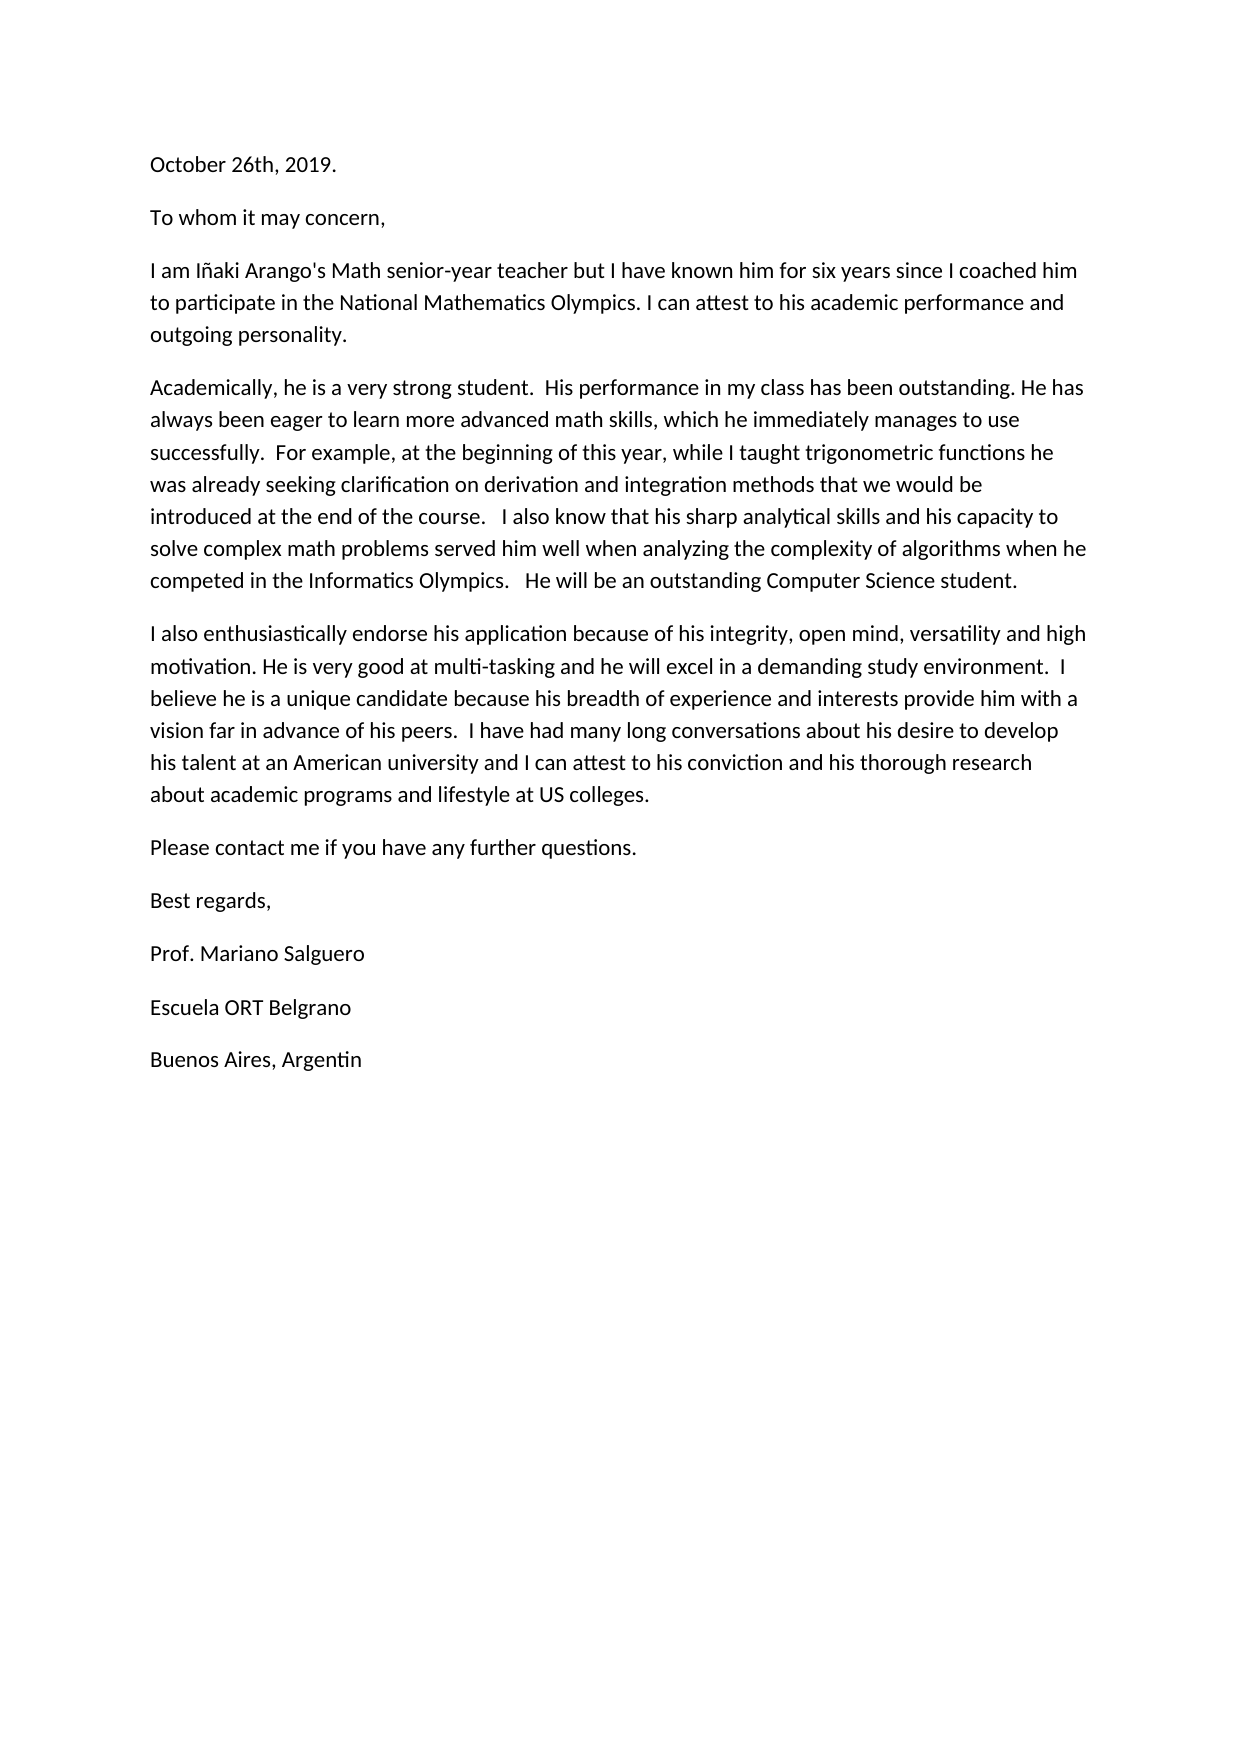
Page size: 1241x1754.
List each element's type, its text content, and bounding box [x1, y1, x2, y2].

text Escuela ORT Belgrano [150, 993, 1090, 1021]
text Please contact me if you have any further questions. [150, 833, 1090, 862]
text To whom it may concern, [150, 203, 1090, 231]
text October 26th, 2019. [150, 150, 1090, 178]
text Best regards, [150, 887, 1090, 914]
text Prof. Mariano Salguero [150, 939, 1090, 968]
text Buenos Aires, Argentin [150, 1046, 1090, 1074]
text I am Iñaki Arango's Math senior-year teacher but I have known him for six years since I coached him to participate in the National Mathematics Olympics. I can attest to his academic performance and outgoing personality. [150, 256, 1090, 348]
text I also enthusiastically endorse his application because of his integrity, open mind, versatility and high motivation. He is very good at multi-tasking and he will excel in a demanding study environment. I believe he is a unique candidate because his breadth of experience and interests provide him with a vision far in advance of his peers. I have had many long conversations about his desire to develop his talent at an American university and I can attest to his conviction and his thorough research about academic programs and lifestyle at US colleges. [150, 619, 1090, 808]
text Academically, he is a very strong student. His performance in my class has been outstanding. He has always been eager to learn more advanced math skills, which he immediately manages to use successfully. For example, at the beginning of this year, while I taught trigonometric functions he was already seeking clarification on derivation and integration methods that we would be introduced at the end of the course. I also know that his sharp analytical skills and his capacity to solve complex math problems served him well when analyzing the complexity of algorithms when he competed in the Informatics Olympics. He will be an outstanding Computer Science student. [150, 373, 1090, 594]
